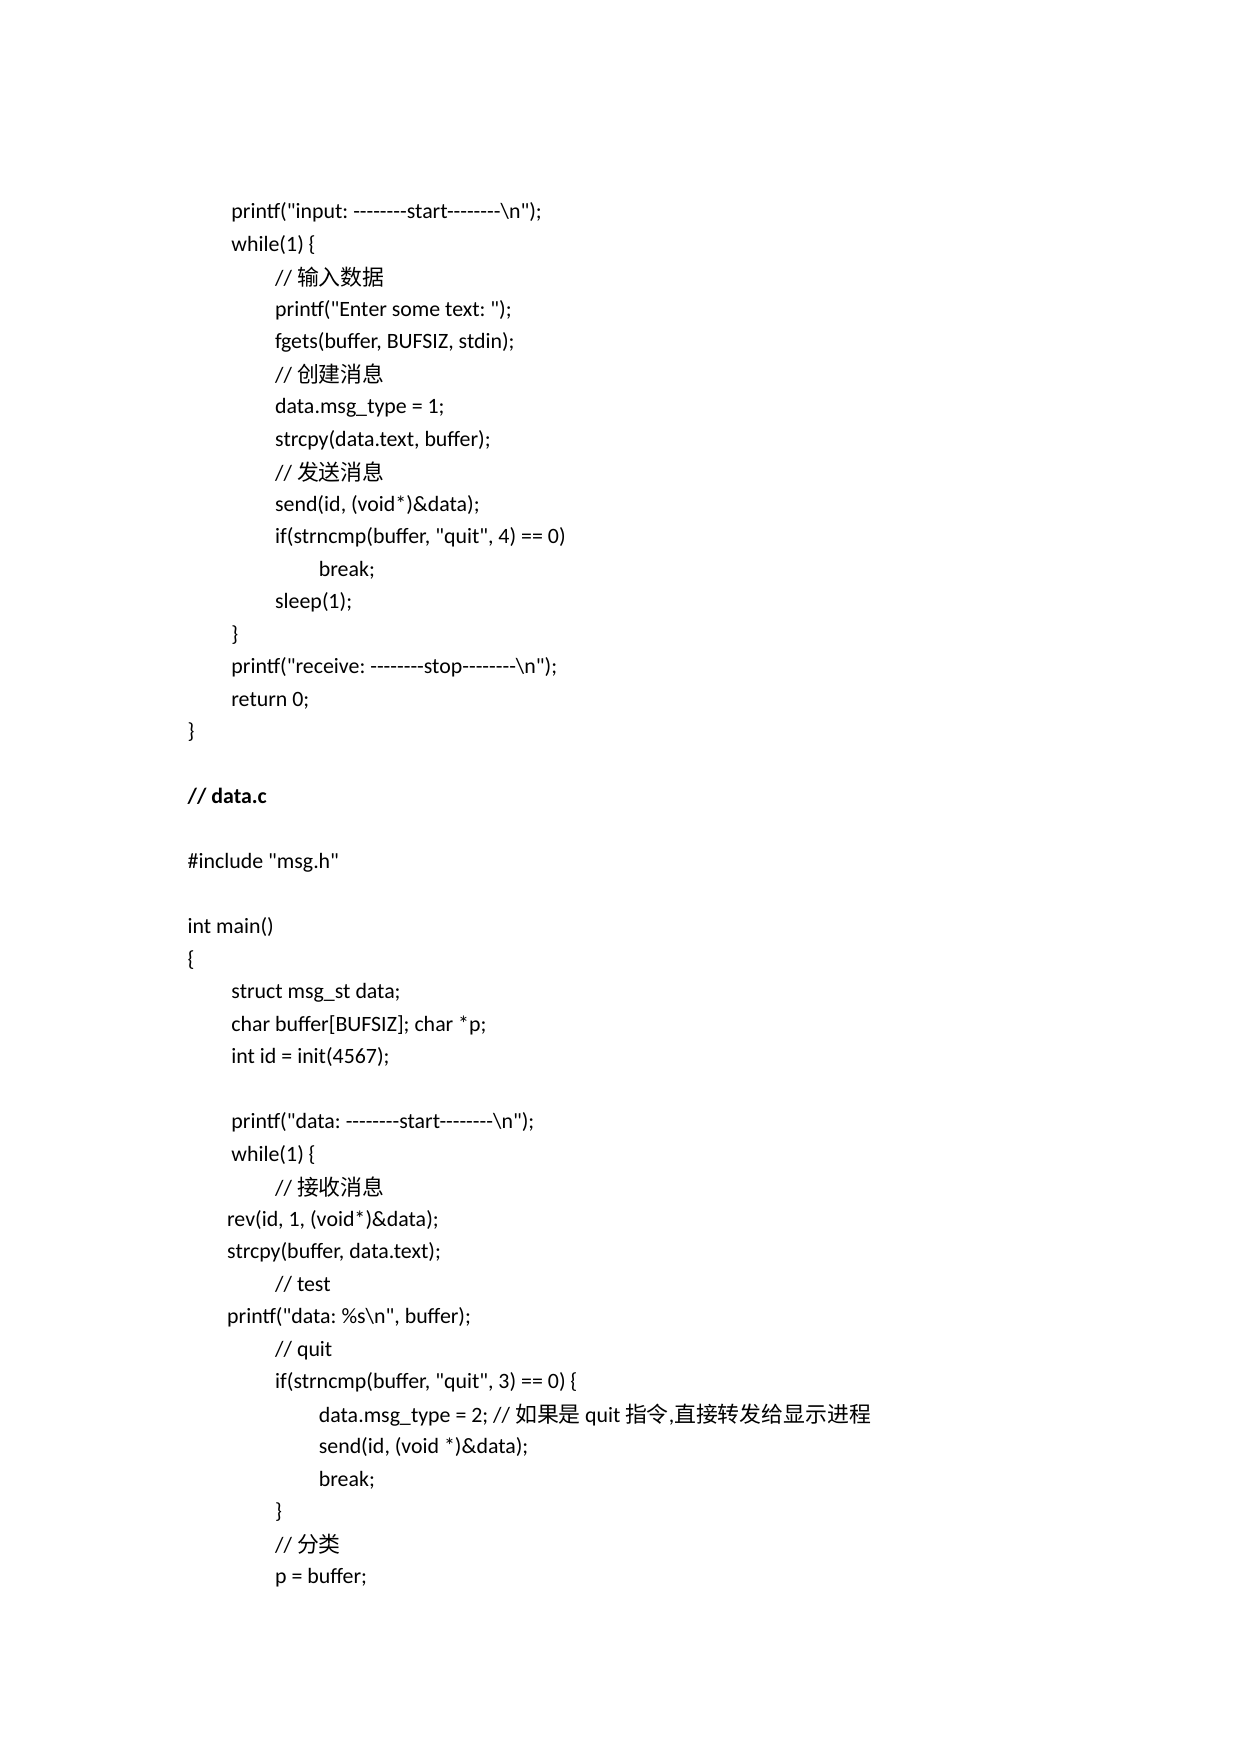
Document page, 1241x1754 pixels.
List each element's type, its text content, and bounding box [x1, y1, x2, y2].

text } [187, 617, 1053, 649]
text #include "msg.h" [187, 844, 1053, 877]
text break; [187, 552, 1053, 584]
text // data.c [187, 779, 1053, 812]
text while(1) { [187, 227, 1053, 259]
text send(id, (void*)&data); [187, 487, 1053, 519]
text printf("receive: --------stop--------\n"); [187, 649, 1053, 682]
text // 接收消息 [187, 1169, 1053, 1202]
text { [187, 942, 1053, 974]
text printf("data: %s\n", buffer); [187, 1299, 1053, 1332]
text rev(id, 1, (void*)&data); [187, 1202, 1053, 1234]
text send(id, (void *)&data); [187, 1429, 1053, 1462]
text // quit [187, 1332, 1053, 1364]
text if(strncmp(buffer, "quit", 3) == 0) { [187, 1364, 1053, 1397]
text strcpy(data.text, buffer); [187, 422, 1053, 454]
text // 创建消息 [187, 357, 1053, 389]
text return 0; [187, 682, 1053, 714]
text } [187, 714, 1053, 747]
text printf("Enter some text: "); [187, 292, 1053, 324]
text printf("data: --------start--------\n"); [187, 1104, 1053, 1137]
text char buffer[BUFSIZ]; char *p; [187, 1007, 1053, 1039]
text // 分类 [187, 1527, 1053, 1559]
text fgets(buffer, BUFSIZ, stdin); [187, 324, 1053, 357]
text // test [187, 1267, 1053, 1299]
text if(strncmp(buffer, "quit", 4) == 0) [187, 519, 1053, 552]
text while(1) { [187, 1137, 1053, 1169]
text data.msg_type = 2; // 如果是quit指令,直接转发给显示进程 [187, 1397, 1053, 1429]
text struct msg_st data; [187, 974, 1053, 1007]
text sleep(1); [187, 584, 1053, 617]
text data.msg_type = 1; [187, 389, 1053, 422]
text // 输入数据 [187, 259, 1053, 292]
text strcpy(buffer, data.text); [187, 1234, 1053, 1267]
text break; [187, 1462, 1053, 1494]
text printf("input: --------start--------\n"); [187, 194, 1053, 227]
text } [187, 1494, 1053, 1527]
text int main() [187, 909, 1053, 942]
text p = buffer; [187, 1559, 1053, 1592]
text // 发送消息 [187, 454, 1053, 487]
text int id = init(4567); [187, 1039, 1053, 1072]
